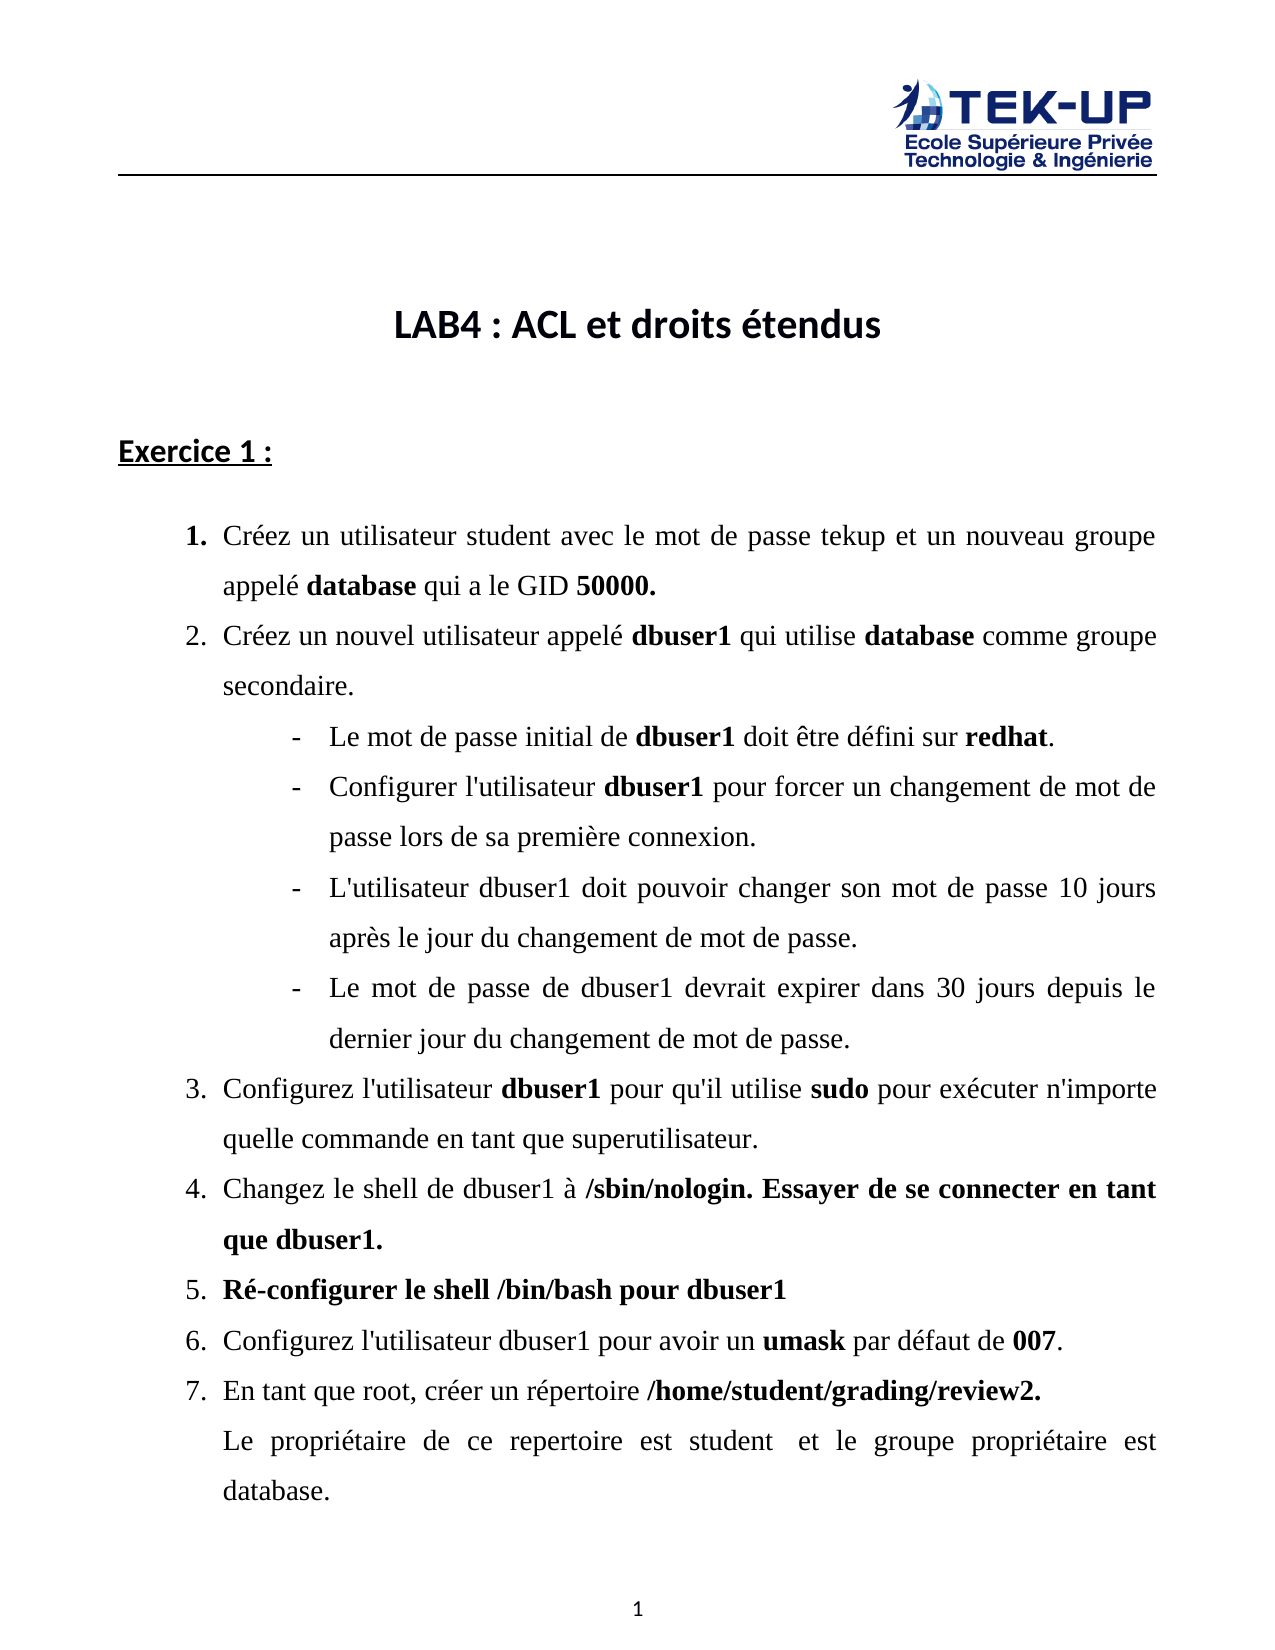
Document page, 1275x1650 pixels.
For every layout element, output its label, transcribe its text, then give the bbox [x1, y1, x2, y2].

list Créez un utilisateur student avec le mot de passe tekup et un nouveau groupe appelé database qui a le GID 50000. [185, 518, 1157, 601]
list Configurer l'utilisateur dbuser1 pour forcer un changement de mot de passe lors de sa première connexion. [291, 769, 1157, 853]
list L'utilisateur dbuser1 doit pouvoir changer son mot de passe 10 jours après le jour du changement de mot de passe. [291, 870, 1157, 954]
list Créez un nouvel utilisateur appelé dbuser1 qui utilise database comme groupe secondaire. [185, 618, 1157, 702]
list Changez le shell de dbuser1 à /sbin/nologin. Essayer de se connecter en tant que dbuser1. [185, 1172, 1157, 1256]
list Configurez l'utilisateur dbuser1 pour qu'il utilise sudo pour exécuter n'importe quelle commande en tant que superutilisateur. [185, 1071, 1157, 1155]
list Le mot de passe de dbuser1 devrait expirer dans 30 jours depuis le dernier jour du changement de mot de passe. [291, 970, 1157, 1054]
picture [886, 73, 1157, 173]
list Le mot de passe initial de dbuser1 doit être défini sur redhat. [291, 719, 1157, 752]
list Exercice 1 : [118, 430, 1157, 470]
list Ré-configurer le shell /bin/bash pour dbuser1 [185, 1272, 1157, 1306]
text LAB4 : ACL et droits étendus [118, 298, 1157, 348]
list Le propriétaire de ce repertoire est student et le groupe propriétaire est database. [223, 1423, 1157, 1507]
list En tant que root, créer un répertoire /home/student/grading/review2. [185, 1373, 1157, 1406]
list Configurez l'utilisateur dbuser1 pour avoir un umask par défaut de 007. [185, 1323, 1157, 1356]
